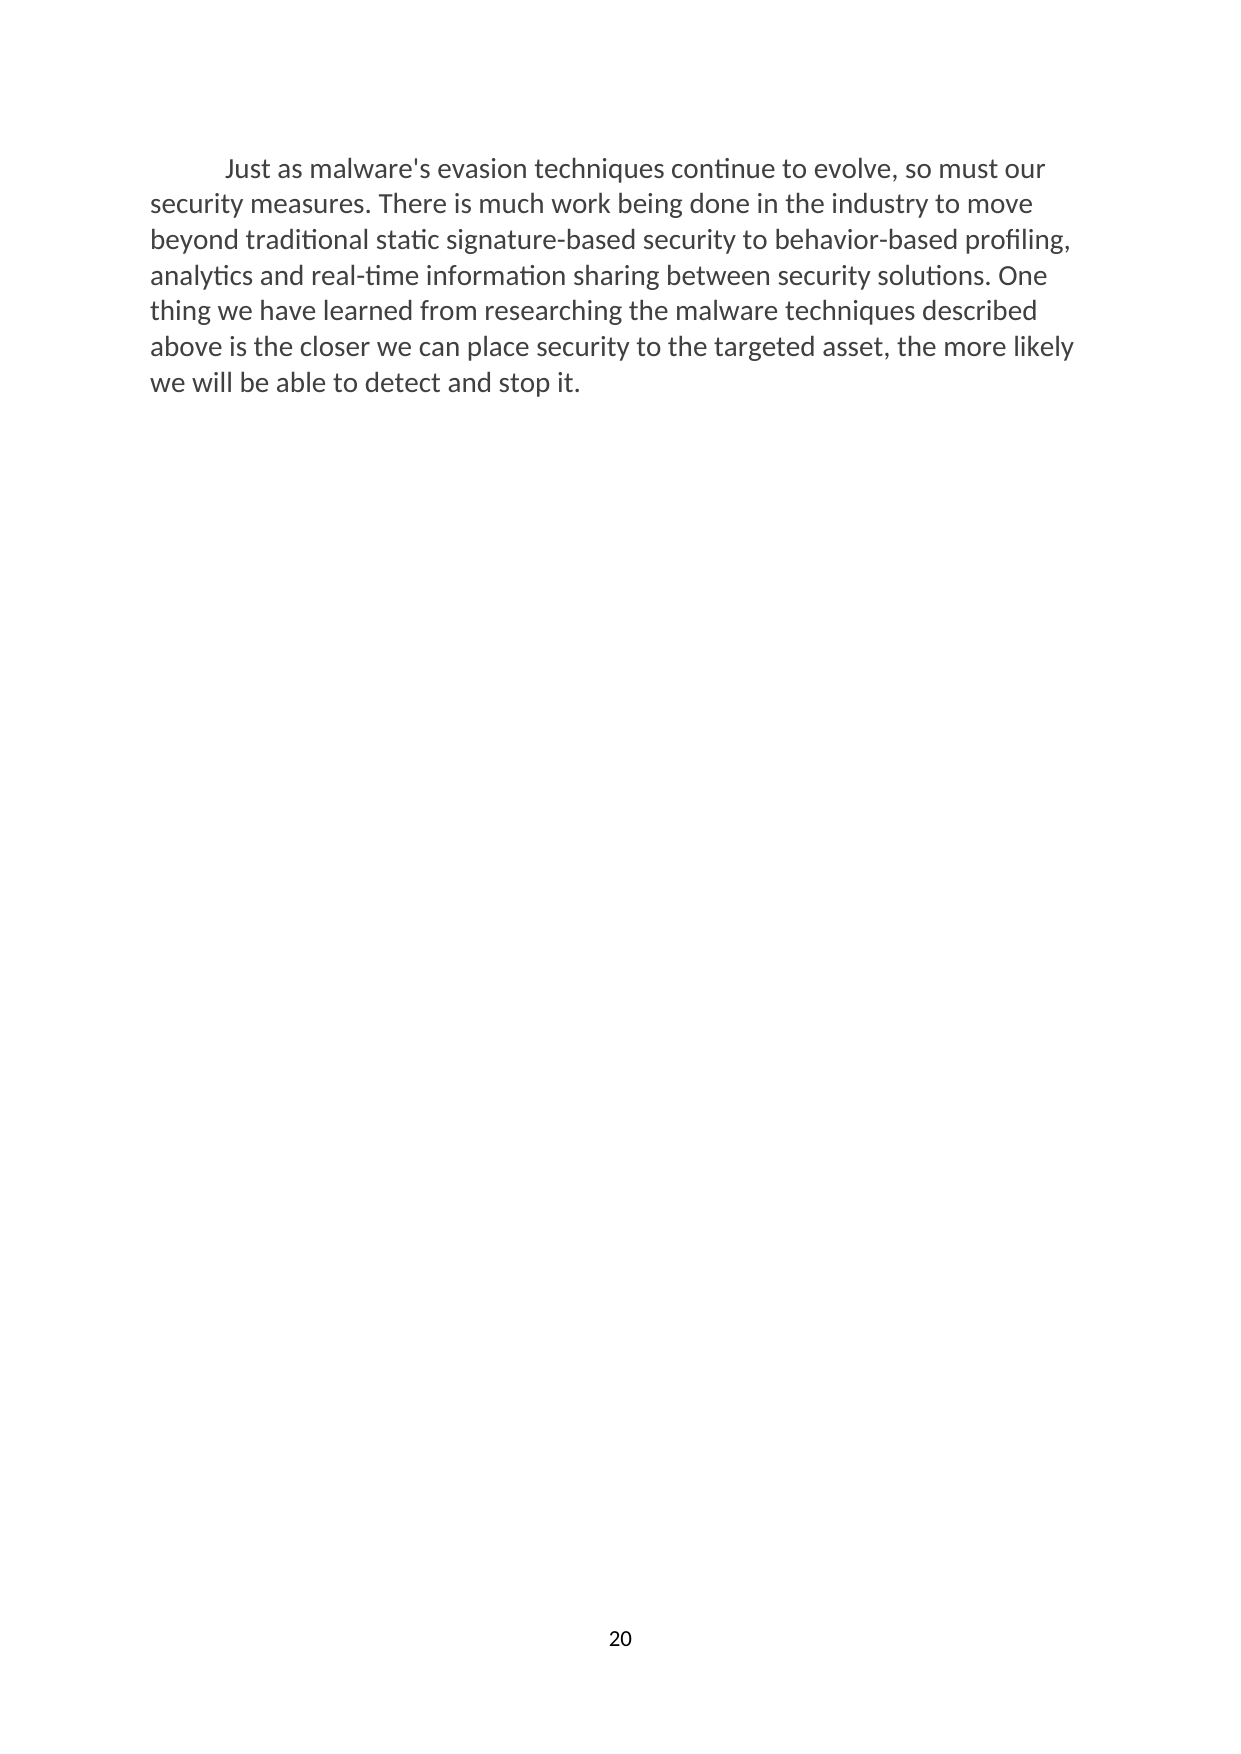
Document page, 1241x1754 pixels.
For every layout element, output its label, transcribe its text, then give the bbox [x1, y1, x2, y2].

text Just as malware's evasion techniques continue to evolve, so must our security measures. There is much work being done in the industry to move beyond traditional static signature-based security to behavior-based profiling, analytics and real-time information sharing between security solutions. One thing we have learned from researching the malware techniques described above is the closer we can place security to the targeted asset, the more likely we will be able to detect and stop it. [150, 150, 1090, 399]
